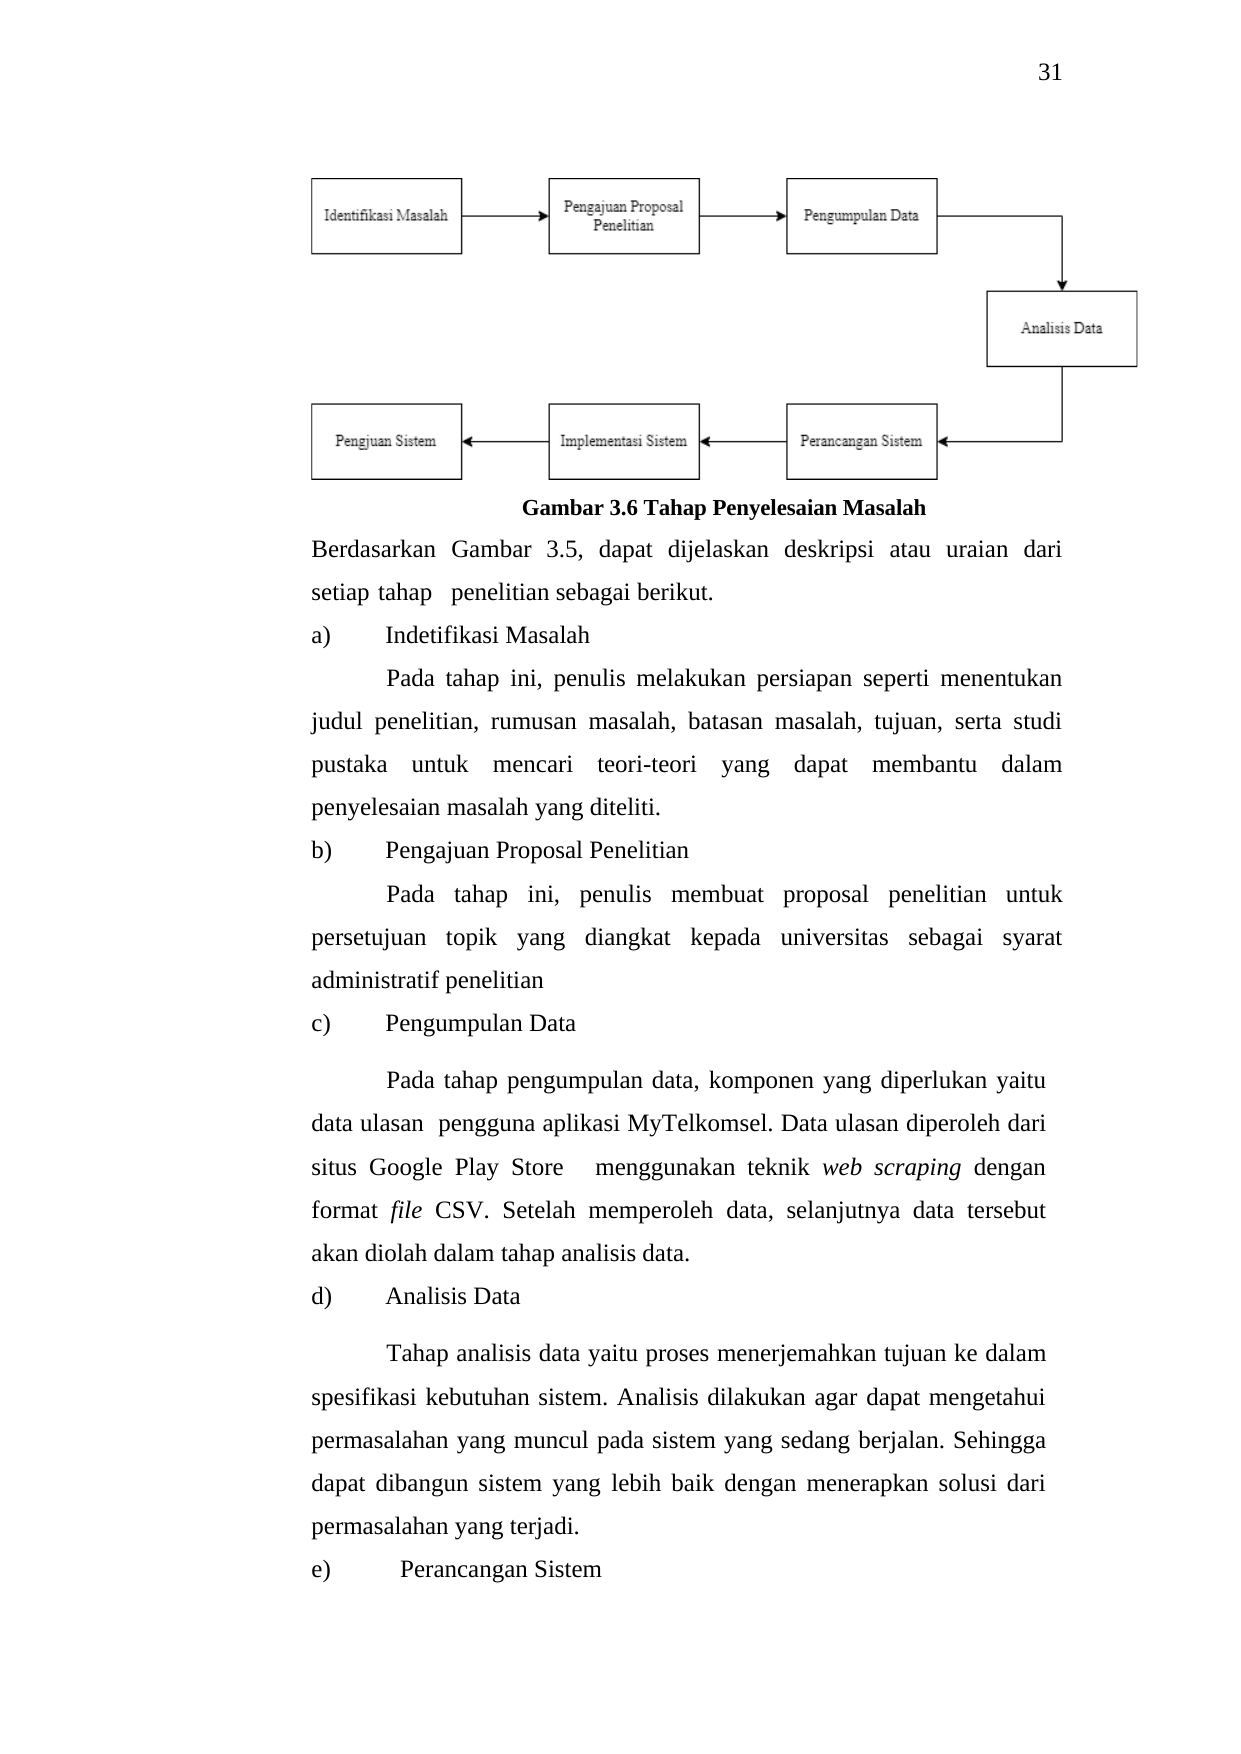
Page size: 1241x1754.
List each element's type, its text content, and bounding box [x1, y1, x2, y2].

picture [311, 178, 1138, 480]
text Berdasarkan Gambar 3.5, dapat dijelaskan deskripsi atau uraian dari setiap tahap penelitian sebagai berikut. [311, 534, 1063, 606]
text Pada tahap ini, penulis membuat proposal penelitian untuk persetujuan topik yang diangkat kepada universitas sebagai syarat administratif penelitian [311, 879, 1063, 994]
text Tahap analisis data yaitu proses menerjemahkan tujuan ke dalam spesifikasi kebutuhan sistem. Analisis dilakukan agar dapat mengetahui permasalahan yang muncul pada sistem yang sedang berjalan. Sehingga dapat dibangun sistem yang lebih baik dengan menerapkan solusi dari permasalahan yang terjadi. [311, 1338, 1046, 1540]
list Pengumpulan Data [311, 1008, 1063, 1037]
list Indetifikasi Masalah [311, 620, 1063, 649]
text Pada tahap ini, penulis melakukan persiapan seperti menentukan judul penelitian, rumusan masalah, batasan masalah, tujuan, serta studi pustaka untuk mencari teori-teori yang dapat membantu dalam penyelesaian masalah yang diteliti. [311, 663, 1063, 821]
list Analisis Data [311, 1281, 1063, 1310]
text Pada tahap pengumpulan data, komponen yang diperlukan yaitu data ulasan pengguna aplikasi MyTelkomsel. Data ulasan diperoleh dari situs Google Play Store menggunakan teknik web scraping dengan format file CSV. Setelah memperoleh data, selanjutnya data tersebut akan diolah dalam tahap analisis data. [311, 1065, 1046, 1267]
list Pengajuan Proposal Penelitian [311, 836, 1063, 864]
list Perancangan Sistem [311, 1554, 1063, 1583]
